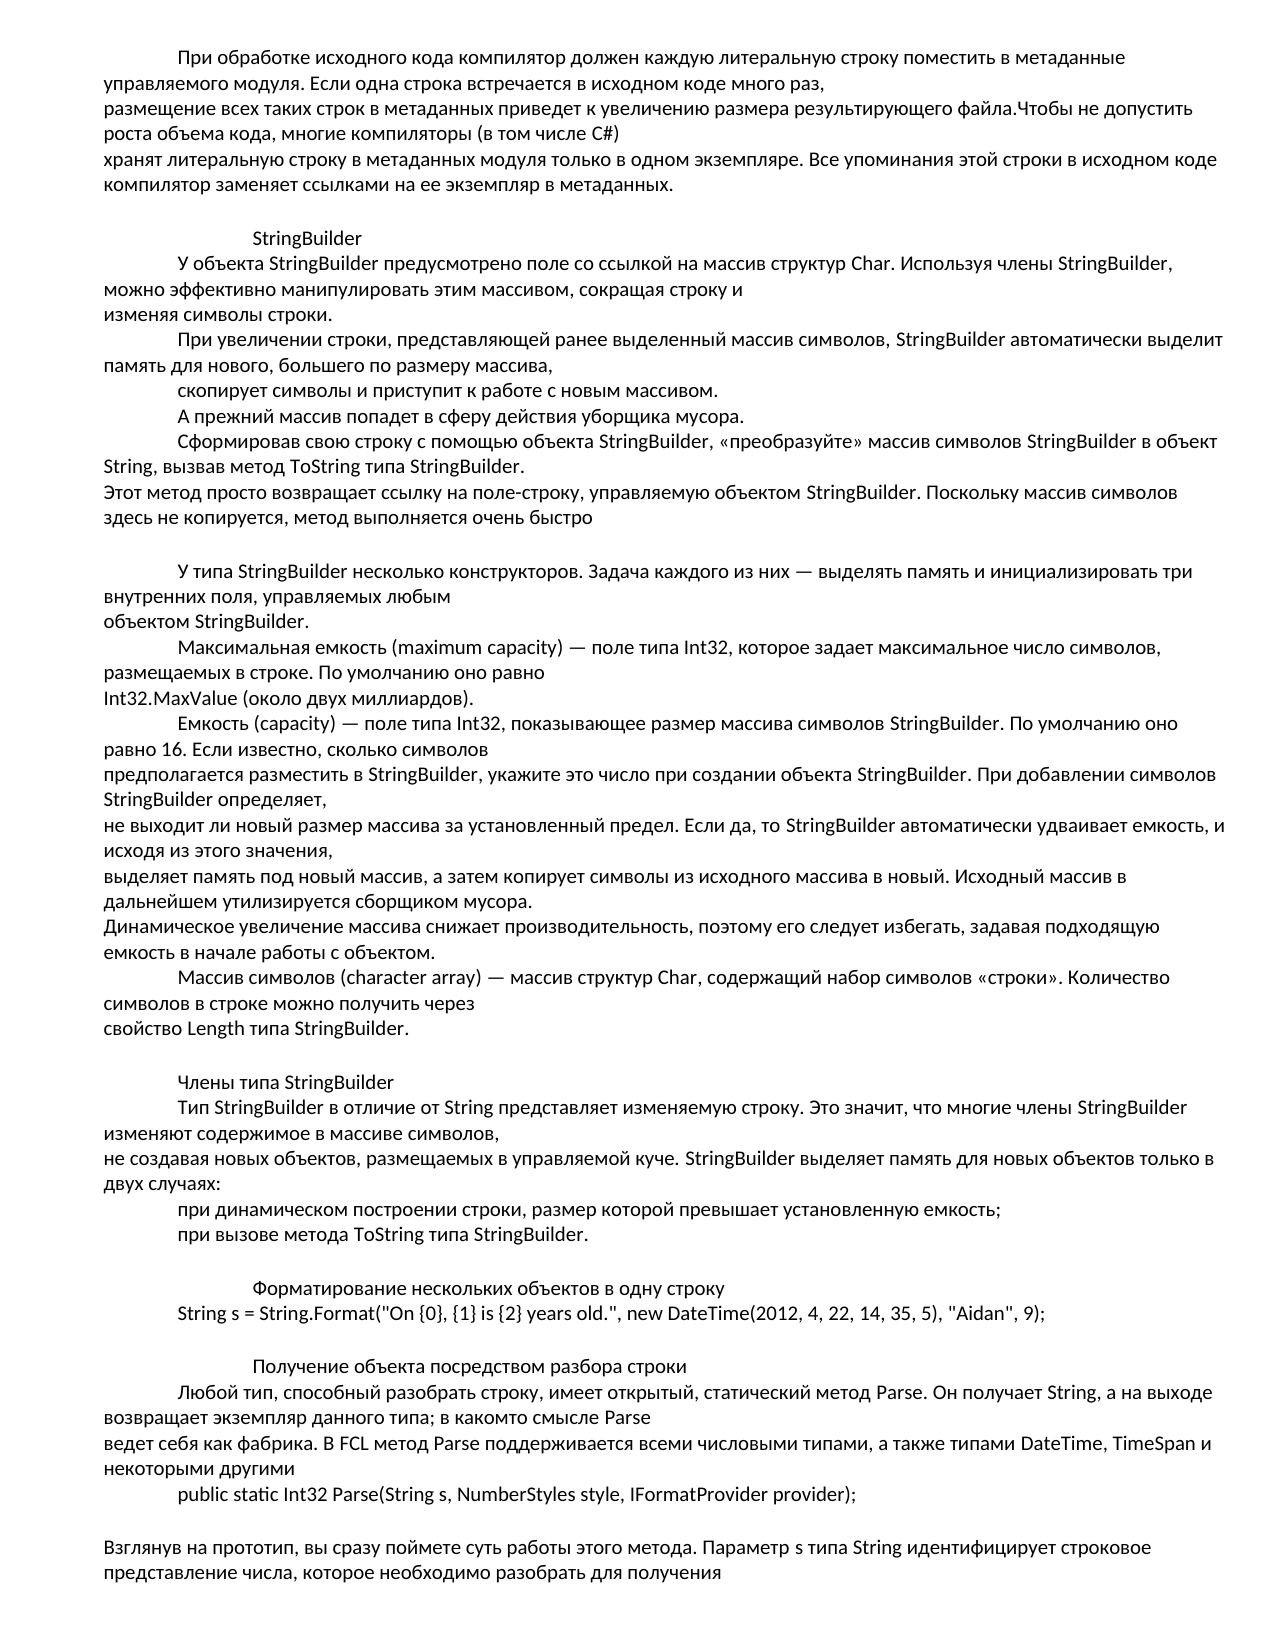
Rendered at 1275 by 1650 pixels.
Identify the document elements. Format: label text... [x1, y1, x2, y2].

text При увеличении строки, представляющей ранее выделенный массив символов, StringBuilder автоматически выделит память для нового, большего по размеру массива, [103, 327, 1226, 377]
text Int32.MaxValue (около двух миллиардов). [103, 685, 1226, 710]
text хранят литеральную строку в метаданных модуля только в одном экземпляре. Все упоминания этой строки в исходном коде компилятор заменяет ссылками на ее экземпляр в метаданных. [103, 146, 1226, 197]
text скопирует символы и приступит к работе с новым массивом. [103, 377, 1226, 403]
text Взглянув на прототип, вы сразу поймете суть работы этого метода. Параметр s типа String идентифицирует строковое представление числа, которое необходимо разобрать для получения [103, 1534, 1226, 1585]
text не выходит ли новый размер массива за установленный предел. Если да, то StringBuilder автоматически удваивает емкость, и исходя из этого значения, [103, 812, 1226, 863]
text Любой тип, способный разобрать строку, имеет открытый, статический метод Parse. Он получает String, а на выходе возвращает экземпляр данного типа; в какомто смысле Parse [103, 1379, 1226, 1430]
text Форматирование нескольких объектов в одну строку [103, 1275, 1226, 1300]
text У объекта StringBuilder предусмотрено поле со ссылкой на массив структур Char. Используя члены StringBuilder, можно эффективно манипулировать этим массивом, сокращая строку и [103, 250, 1226, 301]
text Получение объекта посредством разбора строки [103, 1354, 1226, 1379]
text Члены типа StringBuilder [103, 1069, 1226, 1094]
text не создавая новых объектов, размещаемых в управляемой куче. StringBuilder выделяет память для новых объектов только в двух случаях: [103, 1145, 1226, 1196]
text при вызове метода ToString типа StringBuilder. [103, 1221, 1226, 1247]
text изменяя символы строки. [103, 301, 1226, 327]
text У типа StringBuilder несколько конструкторов. Задача каждого из них — выделять память и инициализировать три внутренних поля, управляемых любым [103, 558, 1226, 609]
text предполагается разместить в StringBuilder, укажите это число при создании объекта StringBuilder. При добавлении символов StringBuilder определяет, [103, 761, 1226, 812]
text Динамическое увеличение массива снижает производительность, поэтому его следует избегать, задавая подходящую емкость в начале работы с объектом. [103, 914, 1226, 964]
text А прежний массив попадет в сферу действия уборщика мусора. [103, 403, 1226, 428]
text Сформировав свою строку с помощью объекта StringBuilder, «преобразуйте» массив символов StringBuilder в объект String, вызвав метод ToString типа StringBuilder. [103, 428, 1226, 479]
text выделяет память под новый массив, а затем копирует символы из исходного массива в новый. Исходный массив в дальнейшем утилизируется сборщиком мусора. [103, 863, 1226, 914]
text Тип StringBuilder в отличие от String представляет изменяемую строку. Это значит, что многие члены StringBuilder изменяют содержимое в массиве символов, [103, 1094, 1226, 1145]
text StringBuilder [103, 225, 1226, 250]
text Емкость (capacity) — поле типа Int32, показывающее размер массива символов StringBuilder. По умолчанию оно равно 16. Если известно, сколько символов [103, 710, 1226, 761]
text String s = String.Format("On {0}, {1} is {2} years old.", new DateTime(2012, 4, 22, 14, 35, 5), "Aidan", 9); [103, 1300, 1226, 1326]
text ведет себя как фабрика. В FCL метод Parse поддерживается всеми числовыми типами, а также типами DateTime, TimeSpan и некоторыми другими [103, 1430, 1226, 1481]
text public static Int32 Parse(String s, NumberStyles style, IFormatProvider provider); [103, 1481, 1226, 1506]
text При обработке исходного кода компилятор должен каждую литеральную строку поместить в метаданные управляемого модуля. Если одна строка встречается в исходном коде много раз, [103, 44, 1226, 95]
text свойство Length типа StringBuilder. [103, 1015, 1226, 1041]
text Максимальная емкость (maximum capacity) — поле типа Int32, которое задает максимальное число символов, размещаемых в строке. По умолчанию оно равно [103, 634, 1226, 685]
text Этот метод просто возвращает ссылку на поле-строку, управляемую объектом StringBuilder. Поскольку массив символов здесь не копируется, метод выполняется очень быстро [103, 479, 1226, 530]
text при динамическом построении строки, размер которой превышает установленную емкость; [103, 1196, 1226, 1221]
text размещение всех таких строк в метаданных приведет к увеличению размера результирующего файла.Чтобы не допустить роста объема кода, многие компиляторы (в том числе C#) [103, 95, 1226, 146]
text Массив символов (character array) — массив структур Char, содержащий набор символов «строки». Количество символов в строке можно получить через [103, 964, 1226, 1015]
text объектом StringBuilder. [103, 609, 1226, 634]
